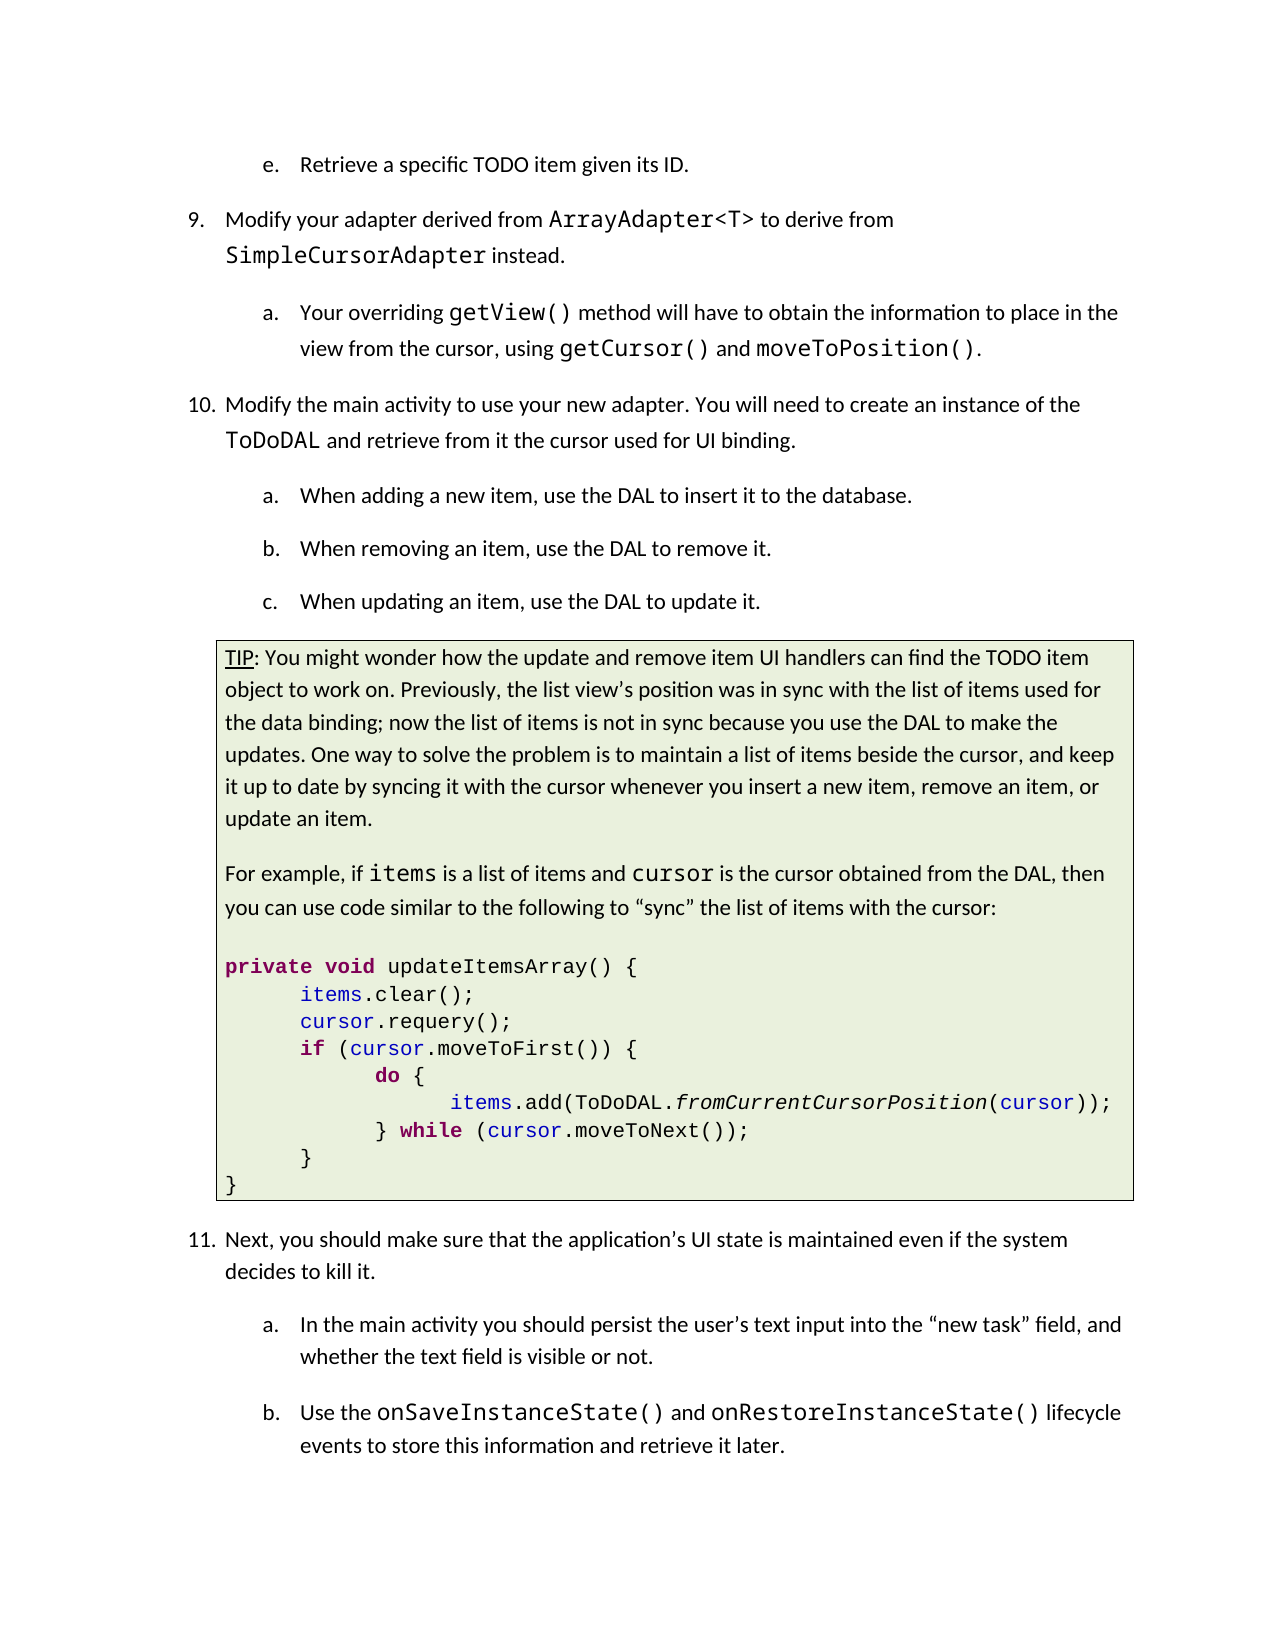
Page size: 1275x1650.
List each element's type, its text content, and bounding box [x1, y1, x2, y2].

list Modify the main activity to use your new adapter. You will need to create an instance of the ToDoDAL and retrieve from it the cursor used for UI binding. [187, 388, 1125, 456]
list When removing an item, use the DAL to remove it. [262, 534, 1125, 562]
list Your overriding getView() method will have to obtain the information to place in the view from the cursor, using getCursor() and moveToPosition(). [262, 296, 1125, 363]
list Next, you should make sure that the application’s UI state is maintained even if the system decides to kill it. [187, 1225, 1125, 1285]
list Use the onSaveInstanceState() and onRestoreInstanceState() lifecycle events to store this information and retrieve it later. [262, 1396, 1125, 1459]
list Retrieve a specific TODO item given its ID. [262, 150, 1125, 178]
list For example, if items is a list of items and cursor is the cursor obtained from the DAL, then you can use code similar to the following to “sync” the list of items with the cursor: private void updateItemsArray() { items.clear(); cursor.requery(); if (cursor.moveToFirst()) { do { items.add(ToDoDAL.fromCurrentCursorPosition(cursor)); } while (cursor.moveToNext()); } } [217, 854, 1133, 1200]
list When updating an item, use the DAL to update it. [262, 587, 1125, 615]
list In the main activity you should persist the user’s text input into the “new task” field, and whether the text field is visible or not. [262, 1310, 1125, 1371]
list Modify your adapter derived from ArrayAdapter<T> to derive from SimpleCursorAdapter instead. [187, 203, 1125, 270]
list TIP: You might wonder how the update and remove item UI handlers can find the TODO item object to work on. Previously, the list view’s position was in sync with the list of items used for the data binding; now the list of items is not in sync because you use the DAL to make the updates. One way to solve the problem is to maintain a list of items beside the cursor, and keep it up to date by syncing it with the cursor whenever you insert a new item, remove an item, or update an item. [217, 641, 1133, 832]
list When adding a new item, use the DAL to insert it to the database. [262, 481, 1125, 509]
